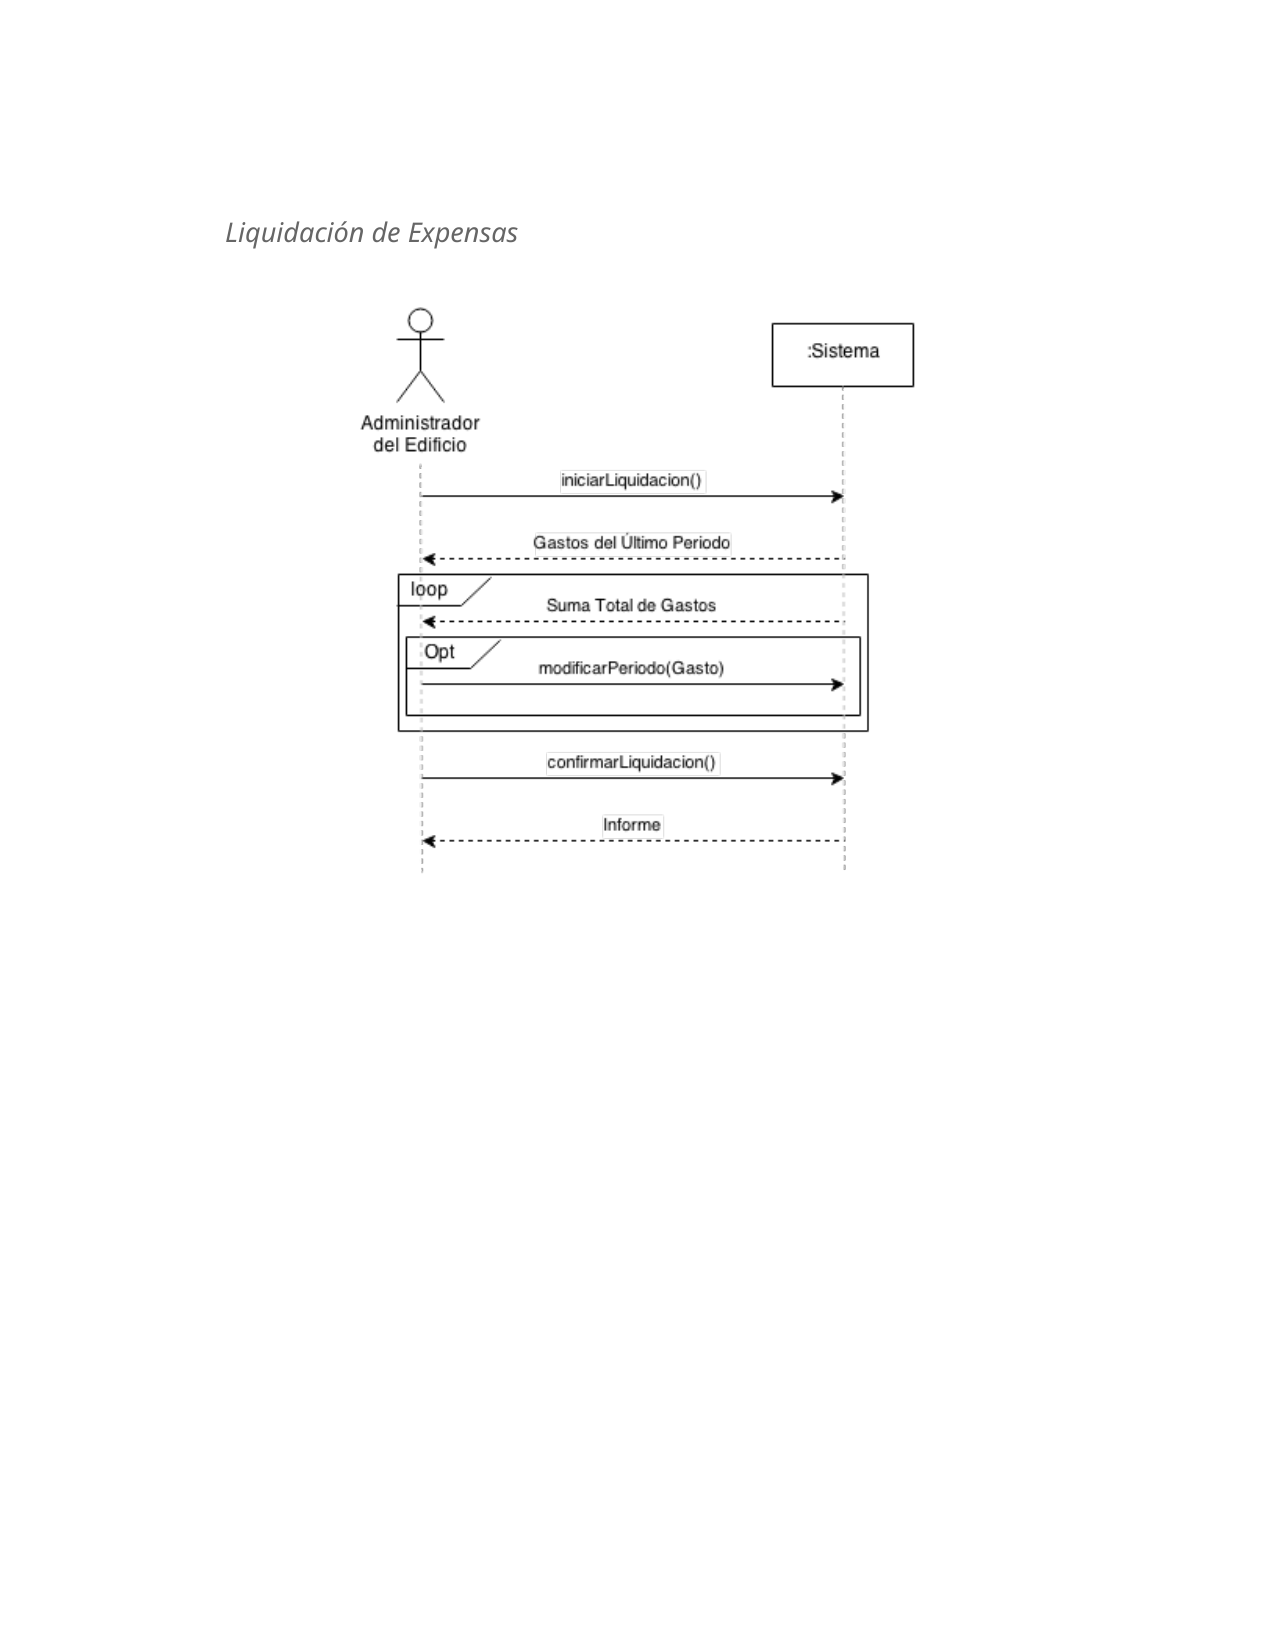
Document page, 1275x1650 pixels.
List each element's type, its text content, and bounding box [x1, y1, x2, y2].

picture [359, 306, 916, 881]
subtitle Liquidación de Expensas [150, 213, 1125, 250]
